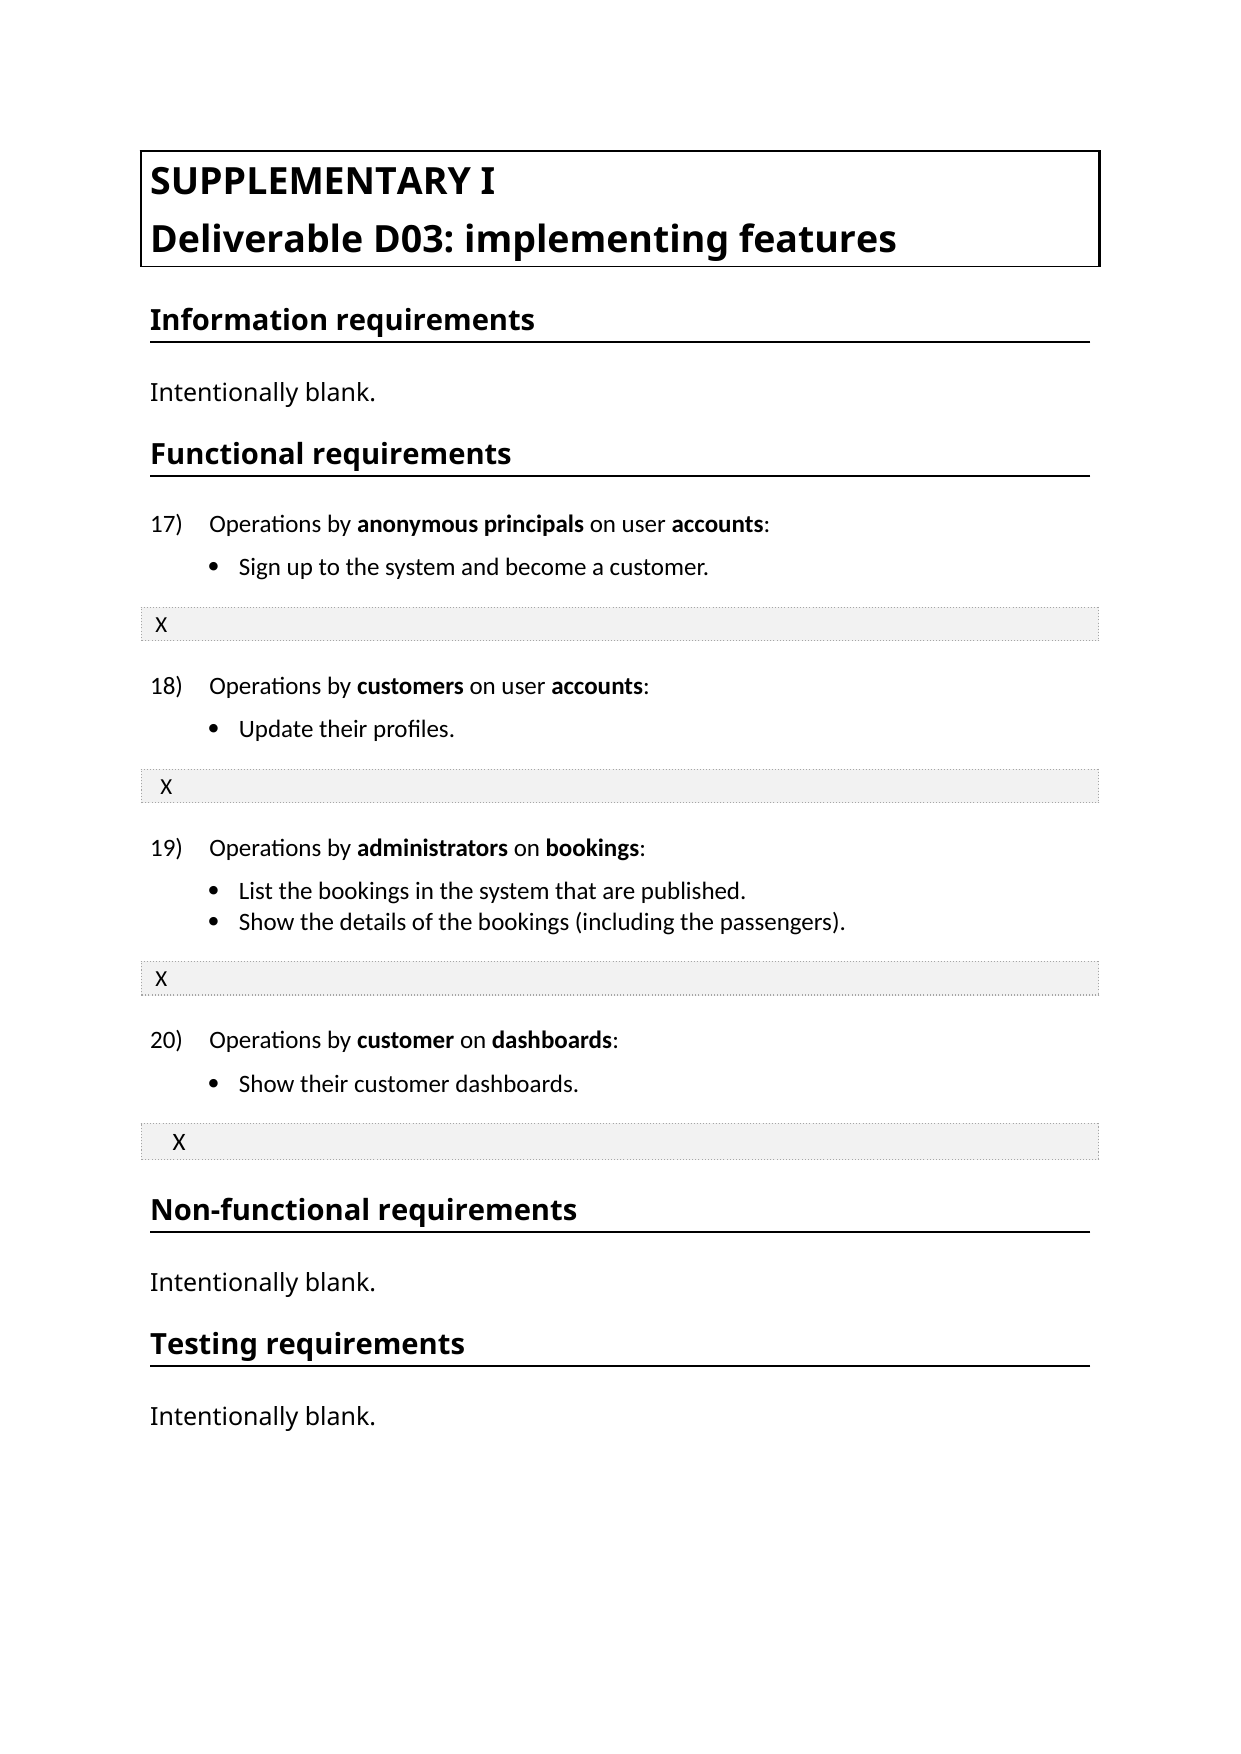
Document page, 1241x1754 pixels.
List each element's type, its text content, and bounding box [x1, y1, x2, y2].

text Intentionally blank. [150, 374, 1090, 408]
text Show their customer dashboards. [209, 1068, 1090, 1098]
text Operations by administrators on bookings: [150, 832, 1090, 863]
text Sign up to the system and become a customer. [209, 551, 1090, 582]
text Operations by anonymous principals on user accounts: [150, 508, 1090, 539]
subtitle Testing requirements [150, 1323, 1090, 1365]
text List the bookings in the system that are published. [209, 875, 1090, 906]
subtitle Functional requirements [150, 433, 1090, 475]
text Update their profiles. [209, 713, 1090, 744]
text Intentionally blank. [150, 1398, 1090, 1432]
subtitle Information requirements [150, 299, 1090, 341]
text Intentionally blank. [150, 1264, 1090, 1298]
subtitle Non-functional requirements [150, 1189, 1090, 1231]
text Operations by customer on dashboards: [150, 1025, 1090, 1055]
subtitle SUPPLEMENTARY I Deliverable D03: implementing features [142, 152, 1098, 266]
text Show the details of the bookings (including the passengers). [209, 906, 1090, 936]
text Operations by customers on user accounts: [150, 670, 1090, 701]
